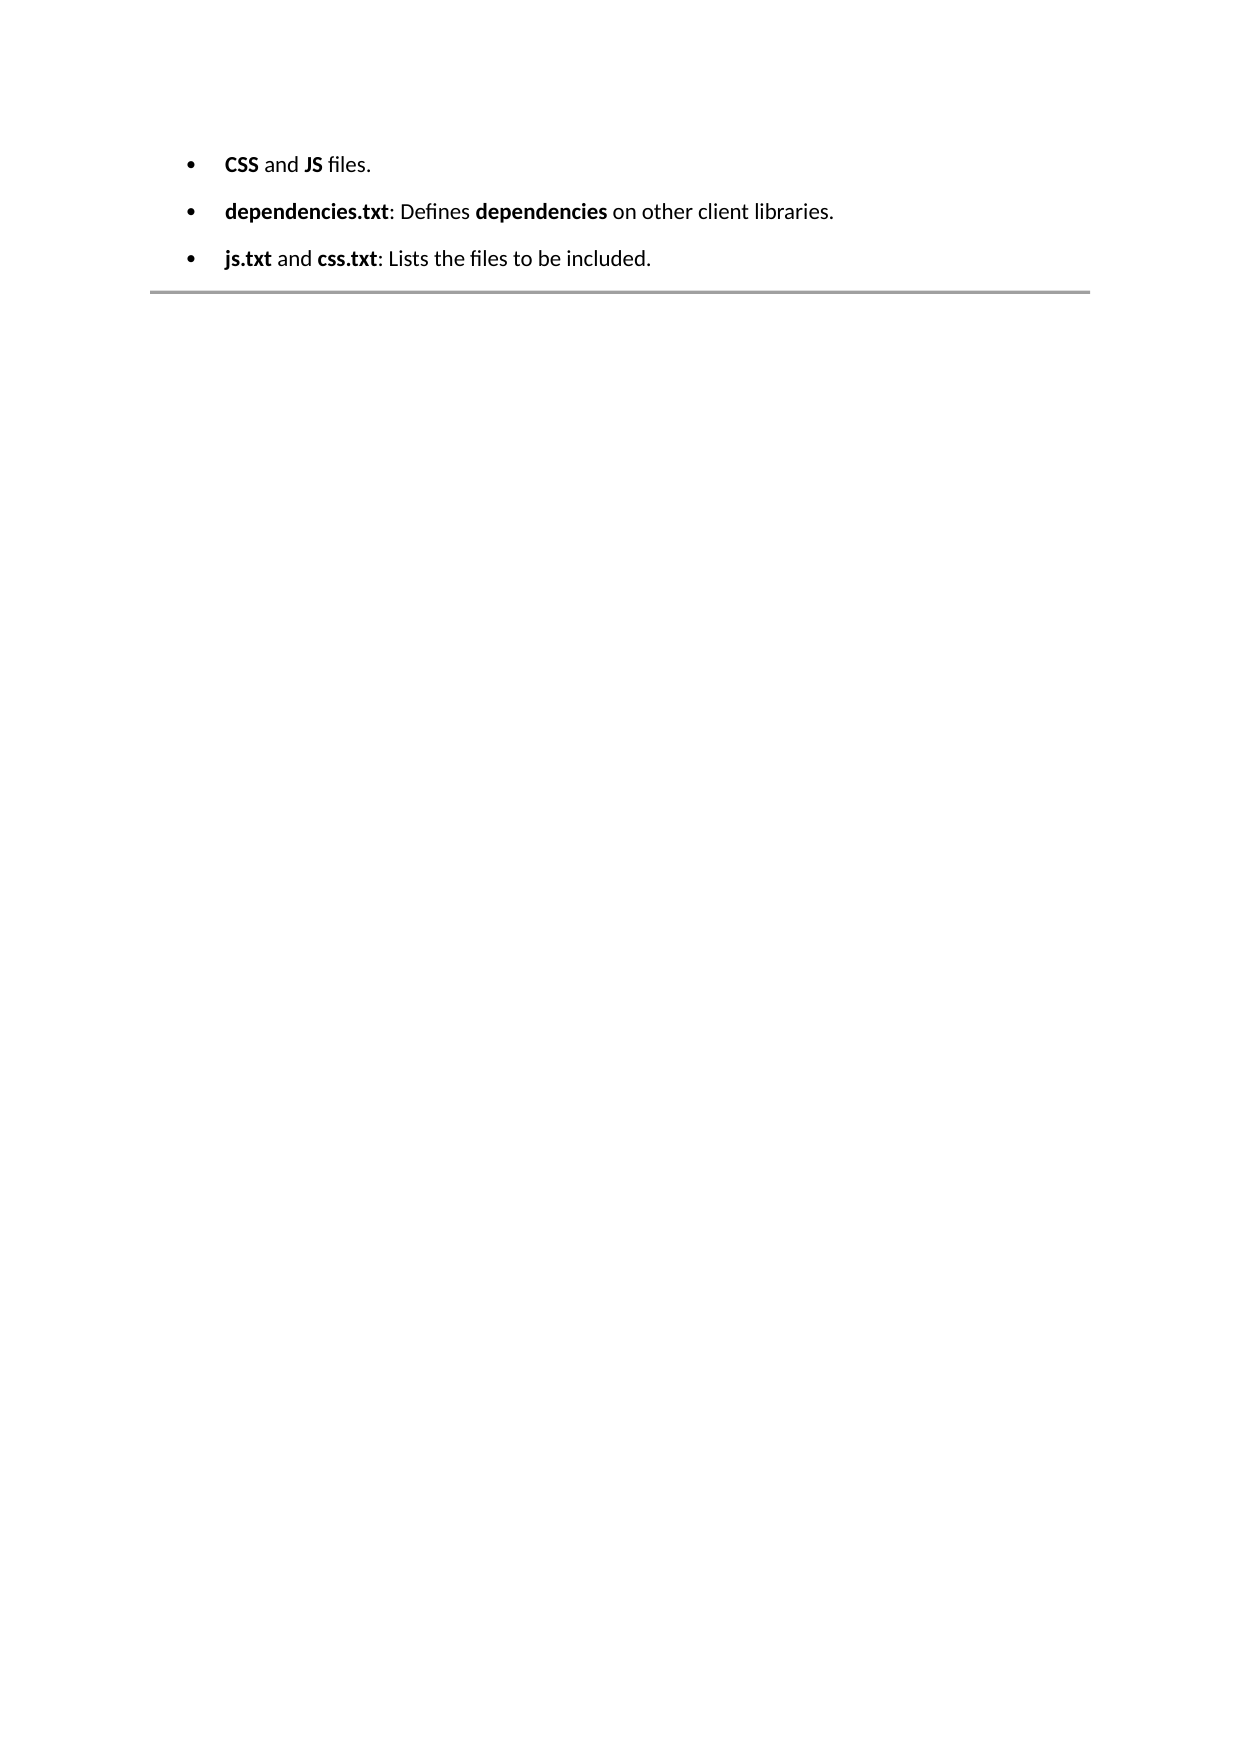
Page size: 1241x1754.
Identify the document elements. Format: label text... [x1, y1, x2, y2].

list CSS and JS files. [187, 150, 1090, 178]
list js.txt and css.txt: Lists the files to be included. [187, 244, 1090, 272]
list dependencies.txt: Defines dependencies on other client libraries. [187, 197, 1090, 225]
